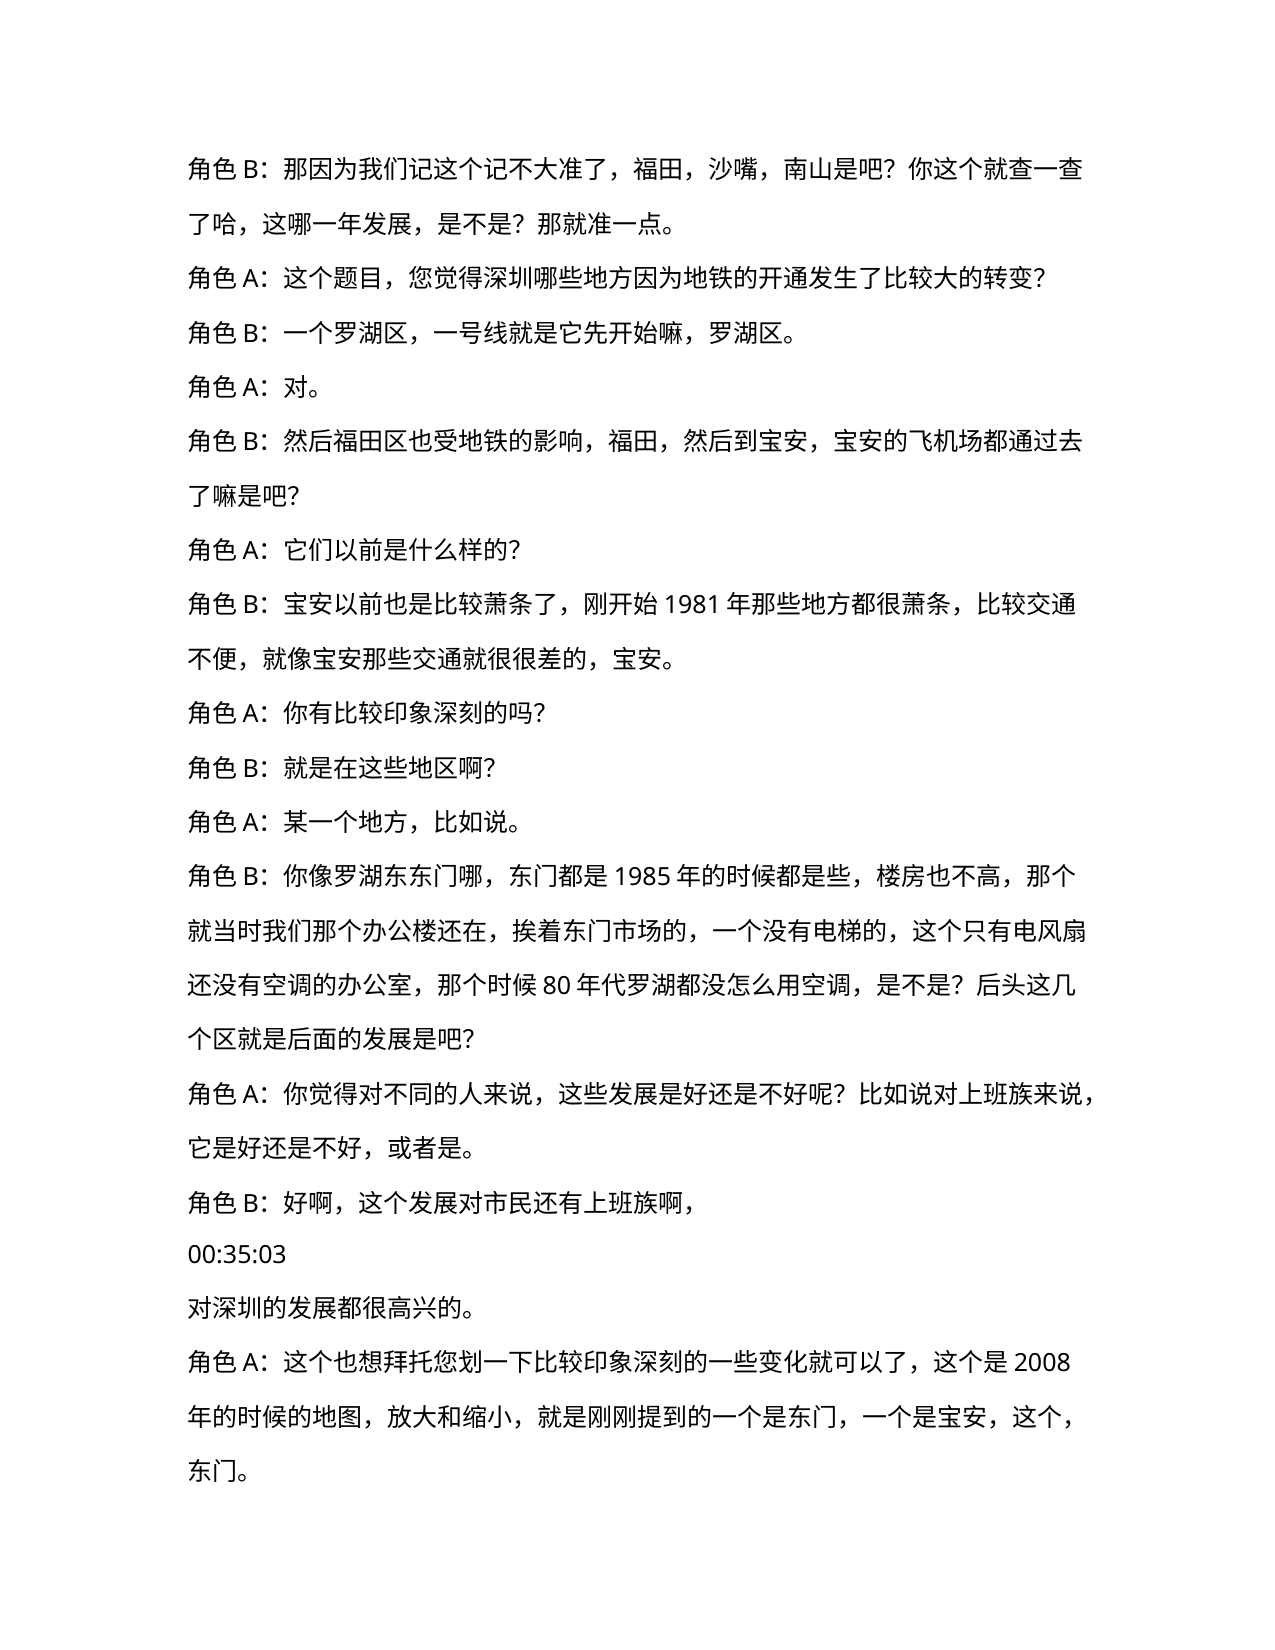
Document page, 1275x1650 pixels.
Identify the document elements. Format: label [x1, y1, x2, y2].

text [187, 150, 1087, 1488]
